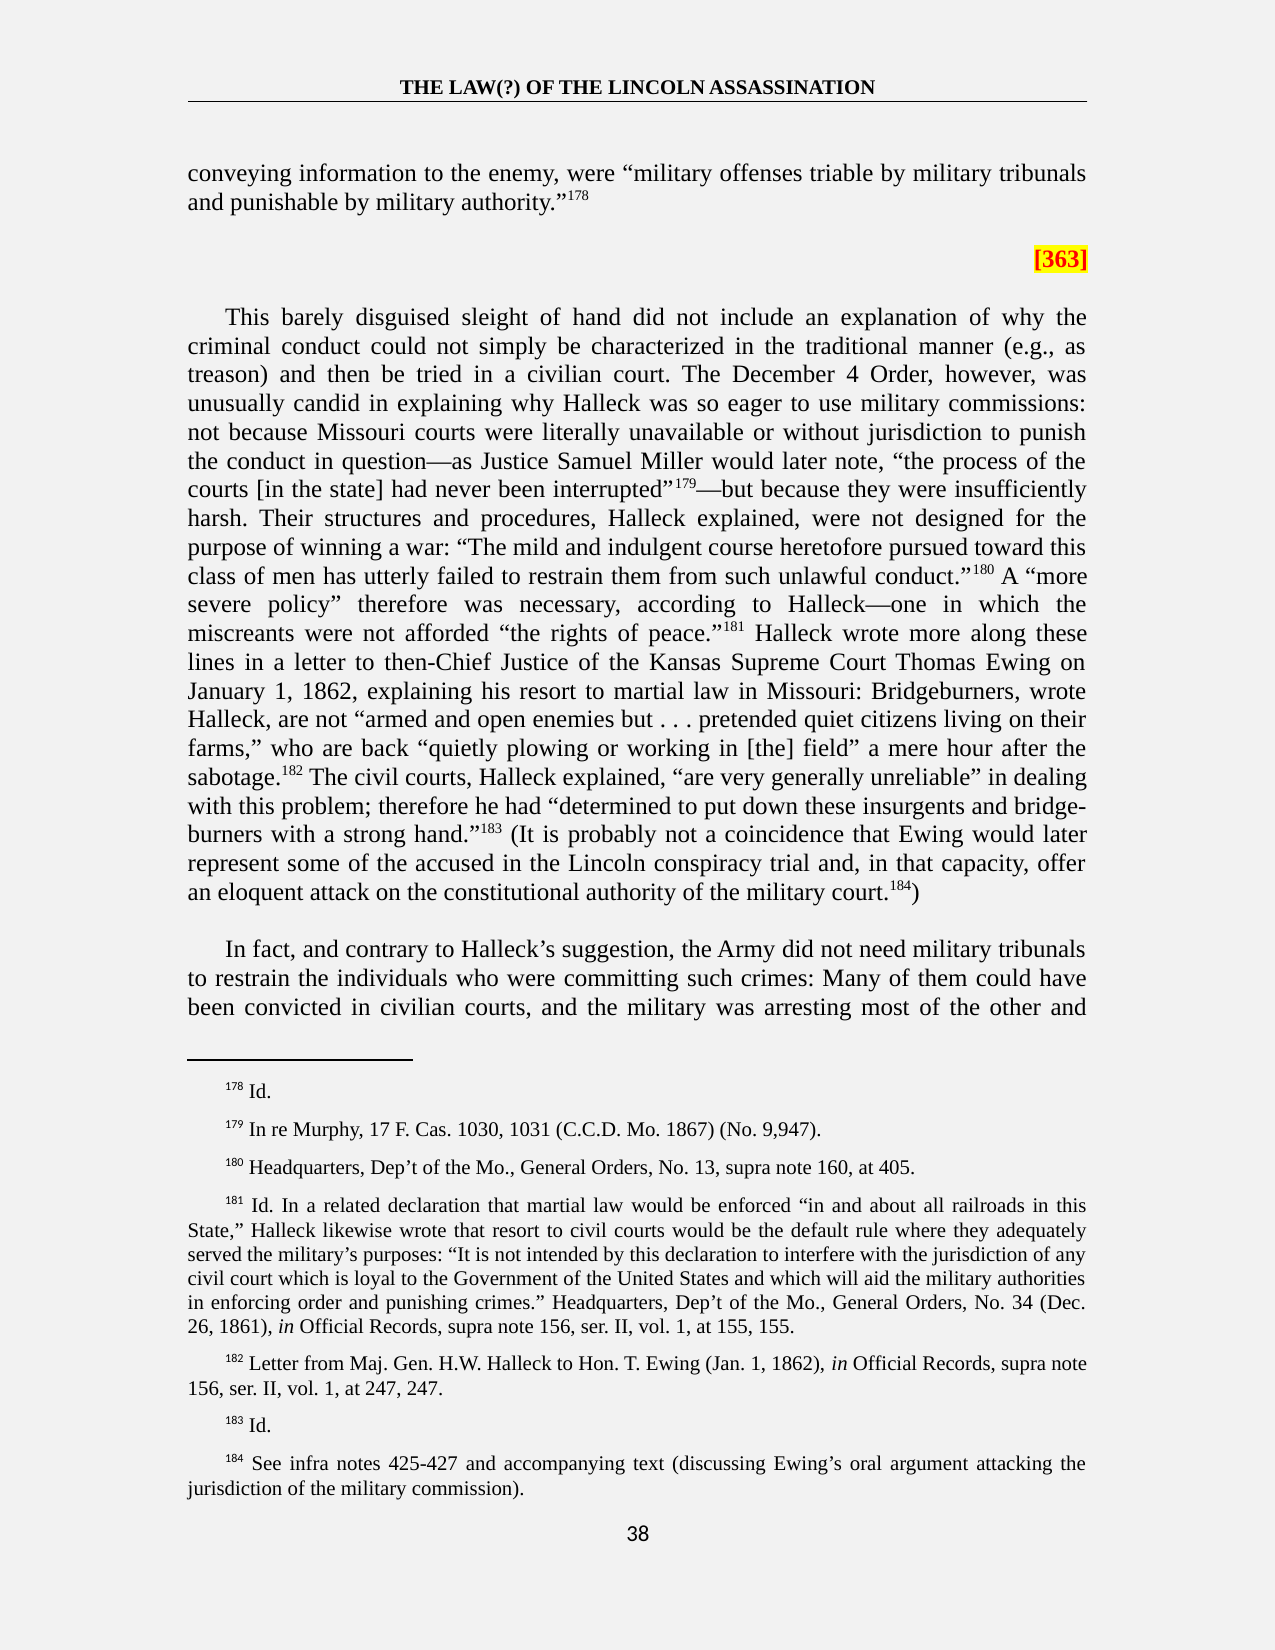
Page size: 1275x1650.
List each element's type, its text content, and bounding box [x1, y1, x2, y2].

text This barely disguised sleight of hand did not include an explanation of why the criminal conduct could not simply be characterized in the traditional manner (e.g., as treason) and then be tried in a civilian court. The December 4 Order, however, was unusually candid in explaining why Halleck was so eager to use military commissions: not because Missouri courts were literally unavailable or without jurisdiction to punish the conduct in question—as Justice Samuel Miller would later note, “the process of the courts [in the state] had never been interrupted”—but because they were insufficiently harsh. Their structures and procedures, Halleck explained, were not designed for the purpose of winning a war: “The mild and indulgent course heretofore pursued toward this class of men has utterly failed to restrain them from such unlawful conduct.” A “more severe policy” therefore was necessary, according to Halleck—one in which the miscreants were not afforded “the rights of peace.” Halleck wrote more along these lines in a letter to then-Chief Justice of the Kansas Supreme Court Thomas Ewing on January 1, 1862, explaining his resort to martial law in Missouri: Bridgeburners, wrote Halleck, are not “armed and open enemies but . . . pretended quiet citizens living on their farms,” who are back “quietly plowing or working in [the] field” a mere hour after the sabotage. The civil courts, Halleck explained, “are very generally unreliable” in dealing with this problem; therefore he had “determined to put down these insurgents and bridge-burners with a strong hand.” (It is probably not a coincidence that Ewing would later represent some of the accused in the Lincoln conspiracy trial and, in that capacity, offer an eloquent attack on the constitutional authority of the military court.) [187, 302, 1087, 906]
text In fact, and contrary to Halleck’s suggestion, the Army did not need military tribunals to restrain the individuals who were committing such crimes: Many of them could have been convicted in civilian courts, and the military was arresting most of the other and asserting the authority to preventively detain them for the duration of the war. Accordingly, Halleck was admitting, in effect, that the principal purpose of the [187, 934, 1087, 1021]
text [363] [187, 244, 1087, 273]
